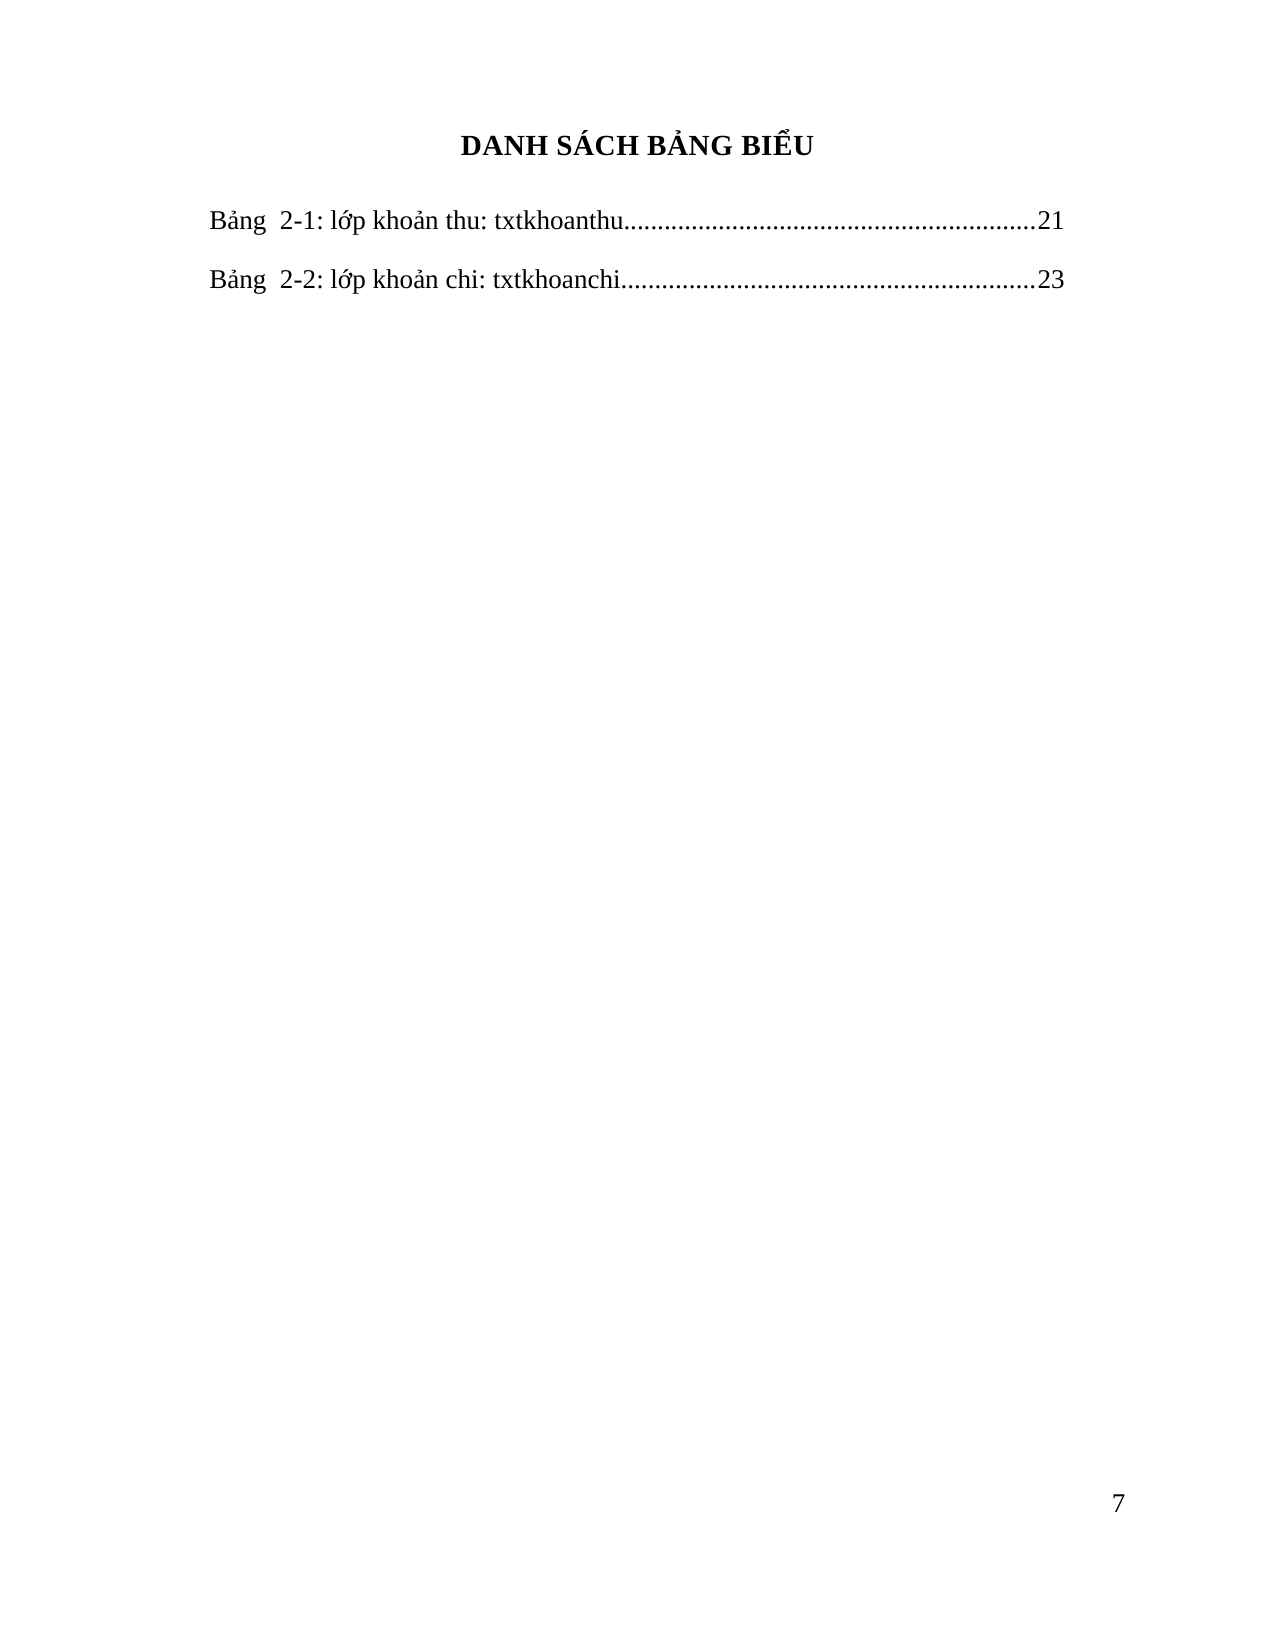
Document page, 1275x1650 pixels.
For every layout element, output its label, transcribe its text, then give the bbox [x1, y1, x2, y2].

text Bảng 2-2: lớp khoản chi: txtkhoanchi 23 [150, 264, 1125, 295]
text DANH SÁCH BẢNG BIỂU [150, 128, 1125, 162]
text Bảng 2-1: lớp khoản thu: txtkhoanthu 21 [150, 204, 1125, 236]
